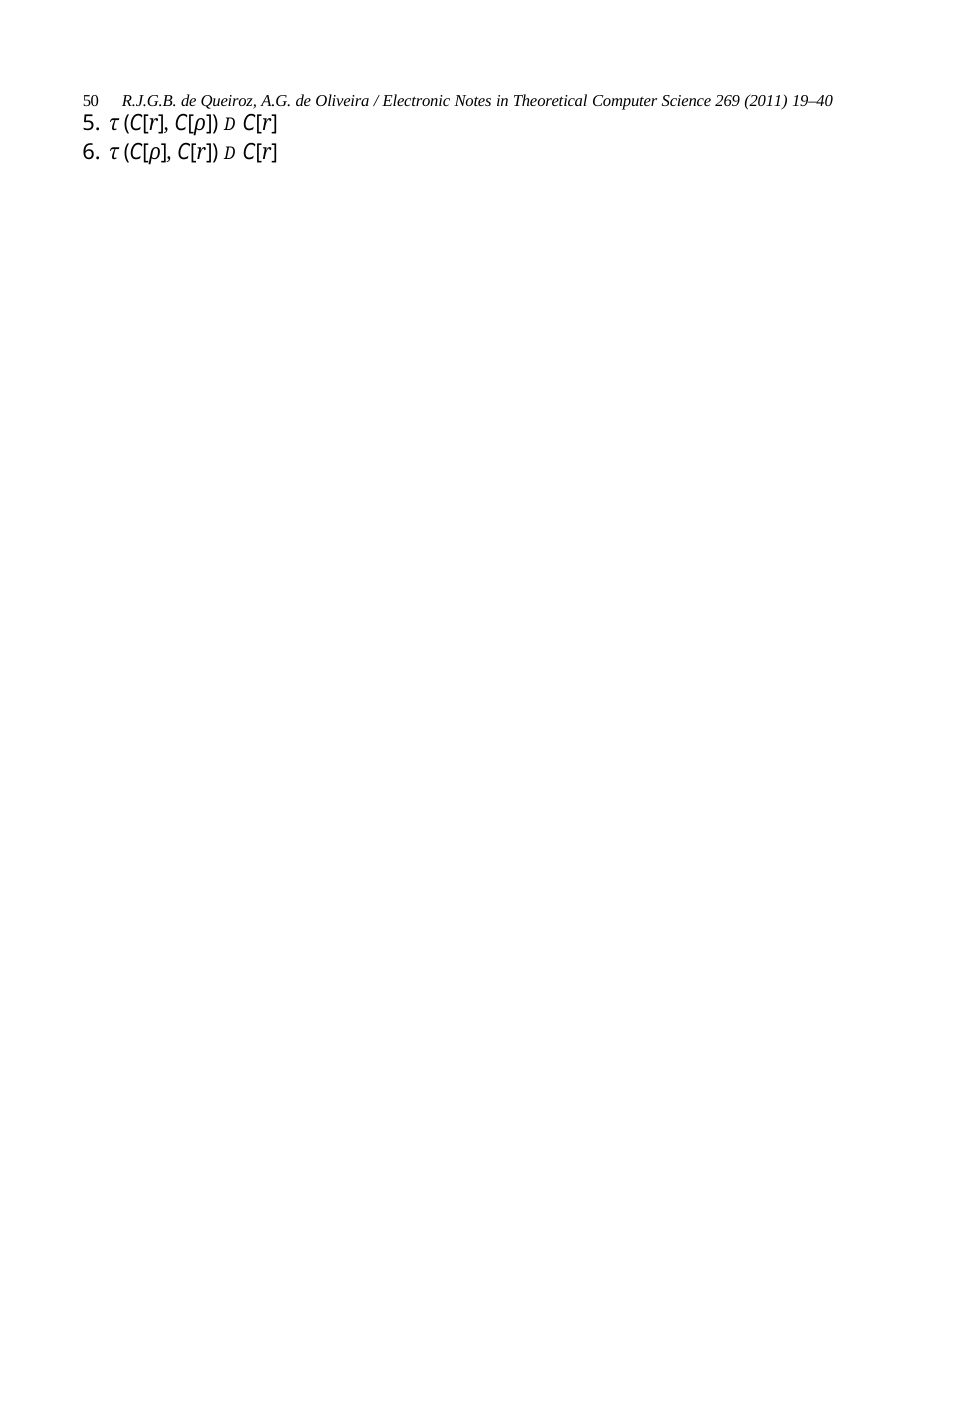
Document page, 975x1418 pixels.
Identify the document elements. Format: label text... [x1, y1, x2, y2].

list τ (C[r], C[ρ]) d C[r] [82, 108, 914, 136]
list τ (C[ρ], C[r]) d C[r] [82, 136, 914, 166]
